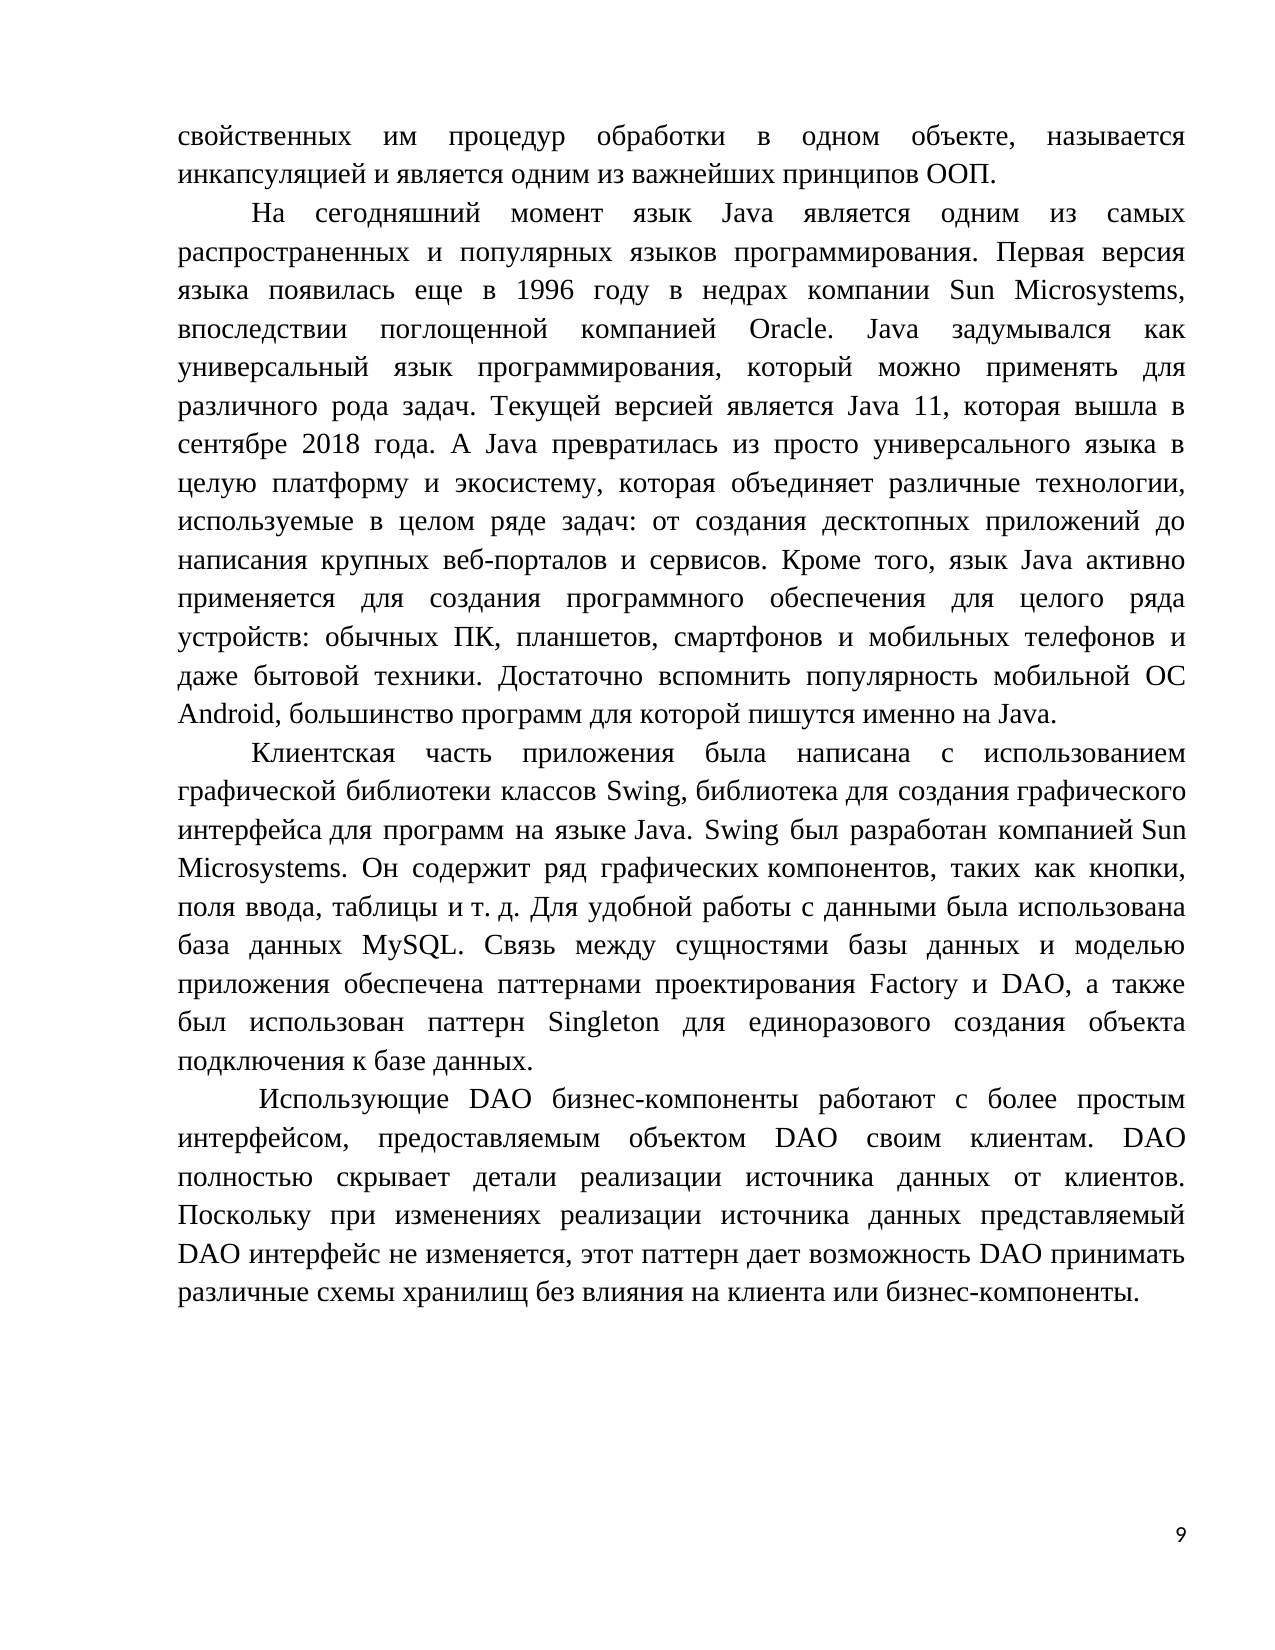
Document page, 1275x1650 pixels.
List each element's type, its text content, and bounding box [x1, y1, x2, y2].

text Клиентская часть приложения была написана с использованием графической библиотеки классов Swing, библиотека для создания графического интерфейса для программ на языке Java. Swing был разработан компанией Sun Microsystems. Он содержит ряд графических компонентов, таких как кнопки, поля ввода, таблицы и т. д. Для удобной работы с данными была использована база данных MySQL. Связь между сущностями базы данных и моделью приложения обеспечена паттернами проектирования Factory и DAO, а также был использован паттерн Singleton для единоразового создания объекта подключения к базе данных. [177, 884, 1186, 1077]
text Использующие DAO бизнес-компоненты работают с более простым интерфейсом, предоставляемым объектом DAO своим клиентам. DAO полностью скрывает детали реализации источника данных от клиентов. Поскольку при изменениях реализации источника данных представляемый DAO интерфейс не изменяется, этот паттерн дает возможность DAO принимать различные схемы хранилищ без влияния на клиента или бизнес-компоненты. [177, 1082, 1186, 1308]
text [177, 118, 1186, 190]
text На сегодняшний момент язык Java является одним из самых распространенных и популярных языков программирования. Первая версия языка появилась еще в 1996 году в недрах компании Sun Microsystems, впоследствии поглощенной компанией Oracle. Java задумывался как универсальный язык программирования, который можно применять для различного рода задач. Текущей версией является Java 11, которая вышла в сентябре 2018 года. А Java превратилась из просто универсального языка в целую платформу и экосистему, которая объединяет различные технологии, используемые в целом ряде задач: от создания десктопных приложений до написания крупных веб-порталов и сервисов. Кроме того, язык Java активно применяется для создания программного обеспечения для целого ряда устройств: обычных ПК, планшетов, смартфонов и мобильных телефонов и даже бытовой техники. Достаточно вспомнить популярность мобильной ОС Android, большинство программ для которой пишутся именно на Java. [177, 195, 1186, 730]
text Клиентская часть приложения была написана с использованием графической библиотеки классов Swing, библиотека для создания графического интерфейса для программ на языке Java. Swing был разработан компанией Sun Microsystems. Он содержит ряд графических компонентов, таких как кнопки, поля ввода, таблицы и т. д. Для удобной работы с данными была использована база данных MySQL. Связь между сущностями базы данных и моделью приложения обеспечена паттернами проектирования Factory и DAO, а также был использован паттерн Singleton для единоразового создания объекта подключения к базе данных. [177, 735, 1186, 812]
